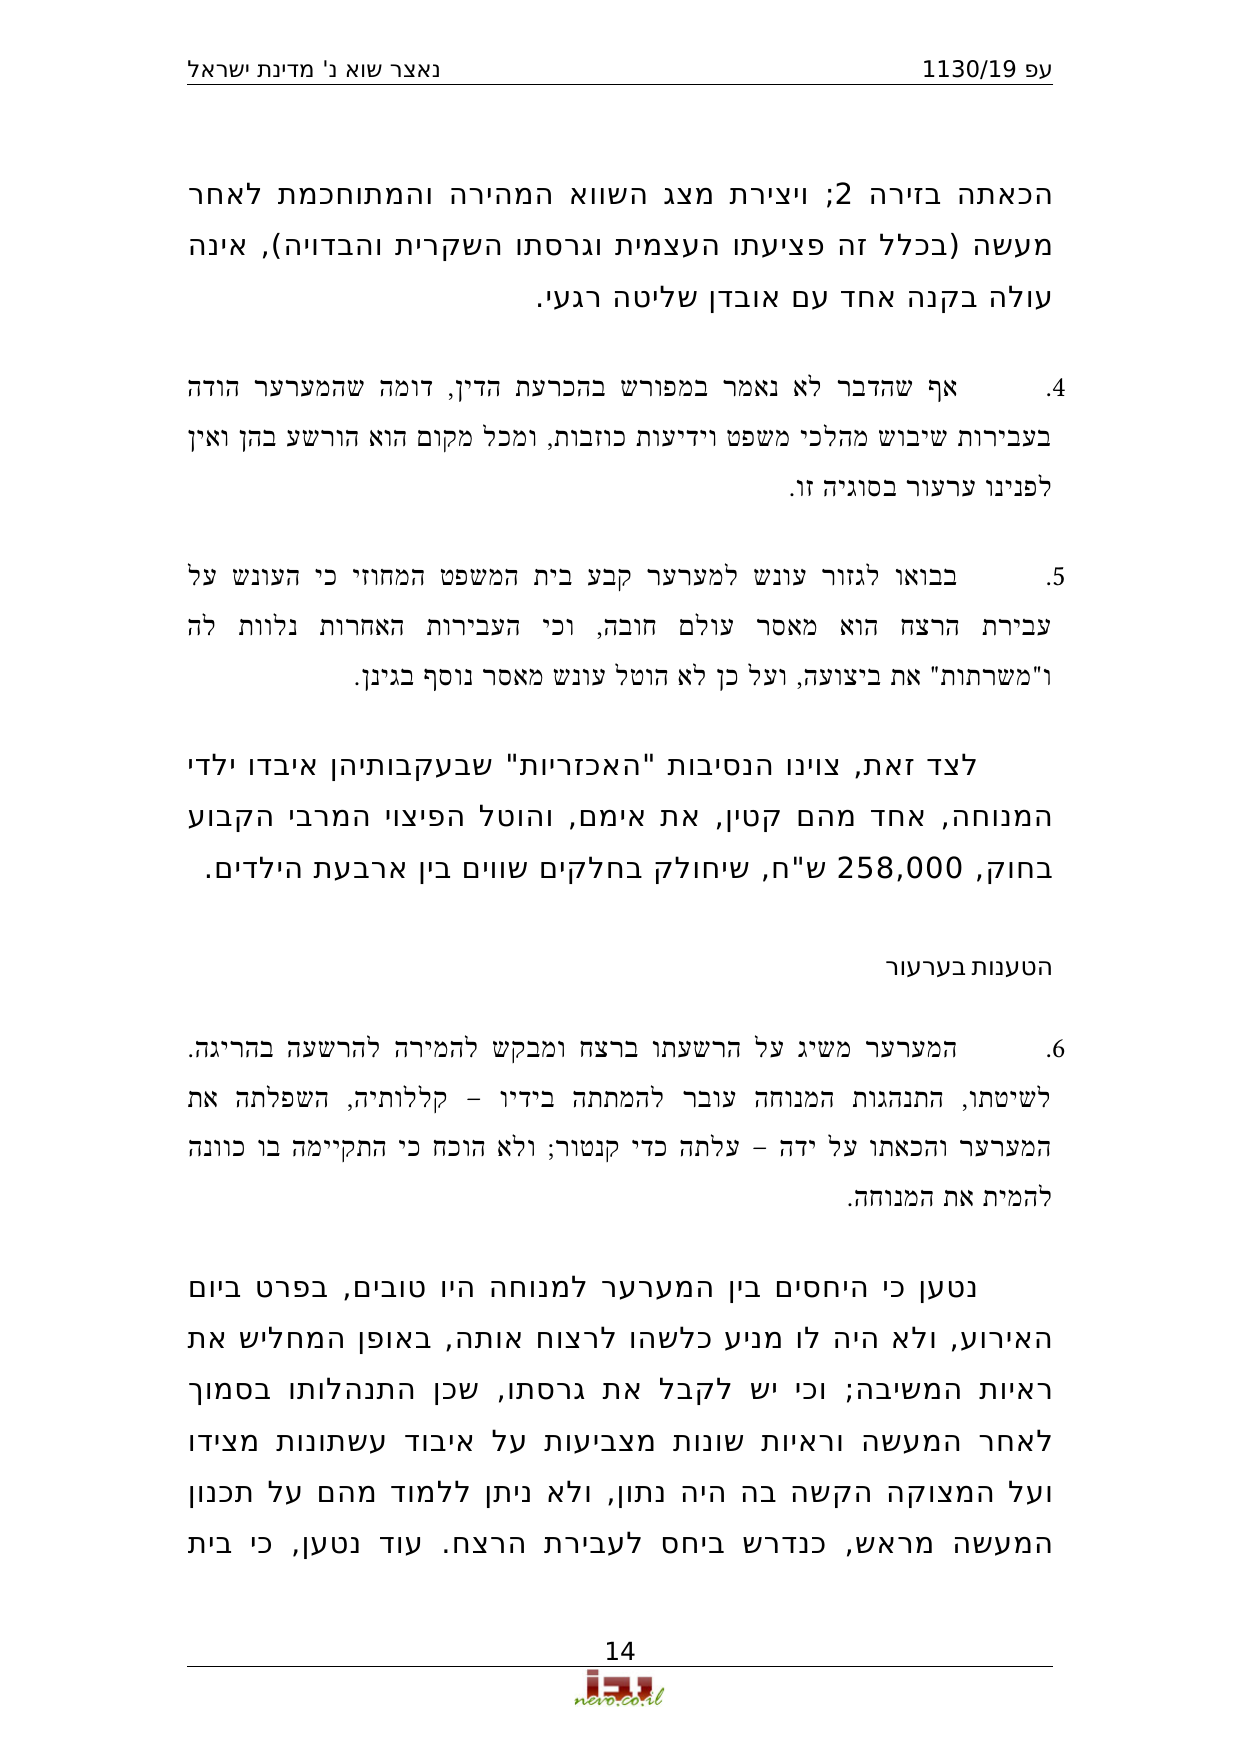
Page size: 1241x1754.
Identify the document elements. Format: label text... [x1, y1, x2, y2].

text לצד זאת, צוינו הנסיבות "האכזריות" שבעקבותיהן איבדו ילדי המנוחה, אחד מהם קטין, את אימם, והוטל הפיצוי המרבי הקבוע בחוק, 258,000 ש"ח, שיחולק בחלקים שווים בין ארבעת הילדים. [187, 748, 1053, 885]
subtitle הטענות בערעור [187, 952, 1053, 981]
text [187, 177, 1053, 314]
list המערער משיג על הרשעתו ברצח ומבקש להמירה להרשעה בהריגה. לשיטתו, התנהגות המנוחה עובר להמתתה בידיו – קללותיה, השפלתה את המערער והכאתו על ידה – עלתה כדי קנטור; ולא הוכח כי התקיימה בו כוונה להמית את המנוחה. [187, 1031, 1053, 1214]
picture [574, 1669, 666, 1707]
list בבואו לגזור עונש למערער קבע בית המשפט המחוזי כי העונש על עבירת הרצח הוא מאסר עולם חובה, וכי העבירות האחרות נלוות לה ו"משרתות" את ביצועה, ועל כן לא הוטל עונש מאסר נוסף בגינן. [187, 559, 1053, 692]
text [187, 1270, 1053, 1560]
list אף שהדבר לא נאמר במפורש בהכרעת הדין, דומה שהמערער הודה בעבירות שיבוש מהלכי משפט וידיעות כוזבות, ומכל מקום הוא הורשע בהן ואין לפנינו ערעור בסוגיה זו. [187, 371, 1053, 503]
